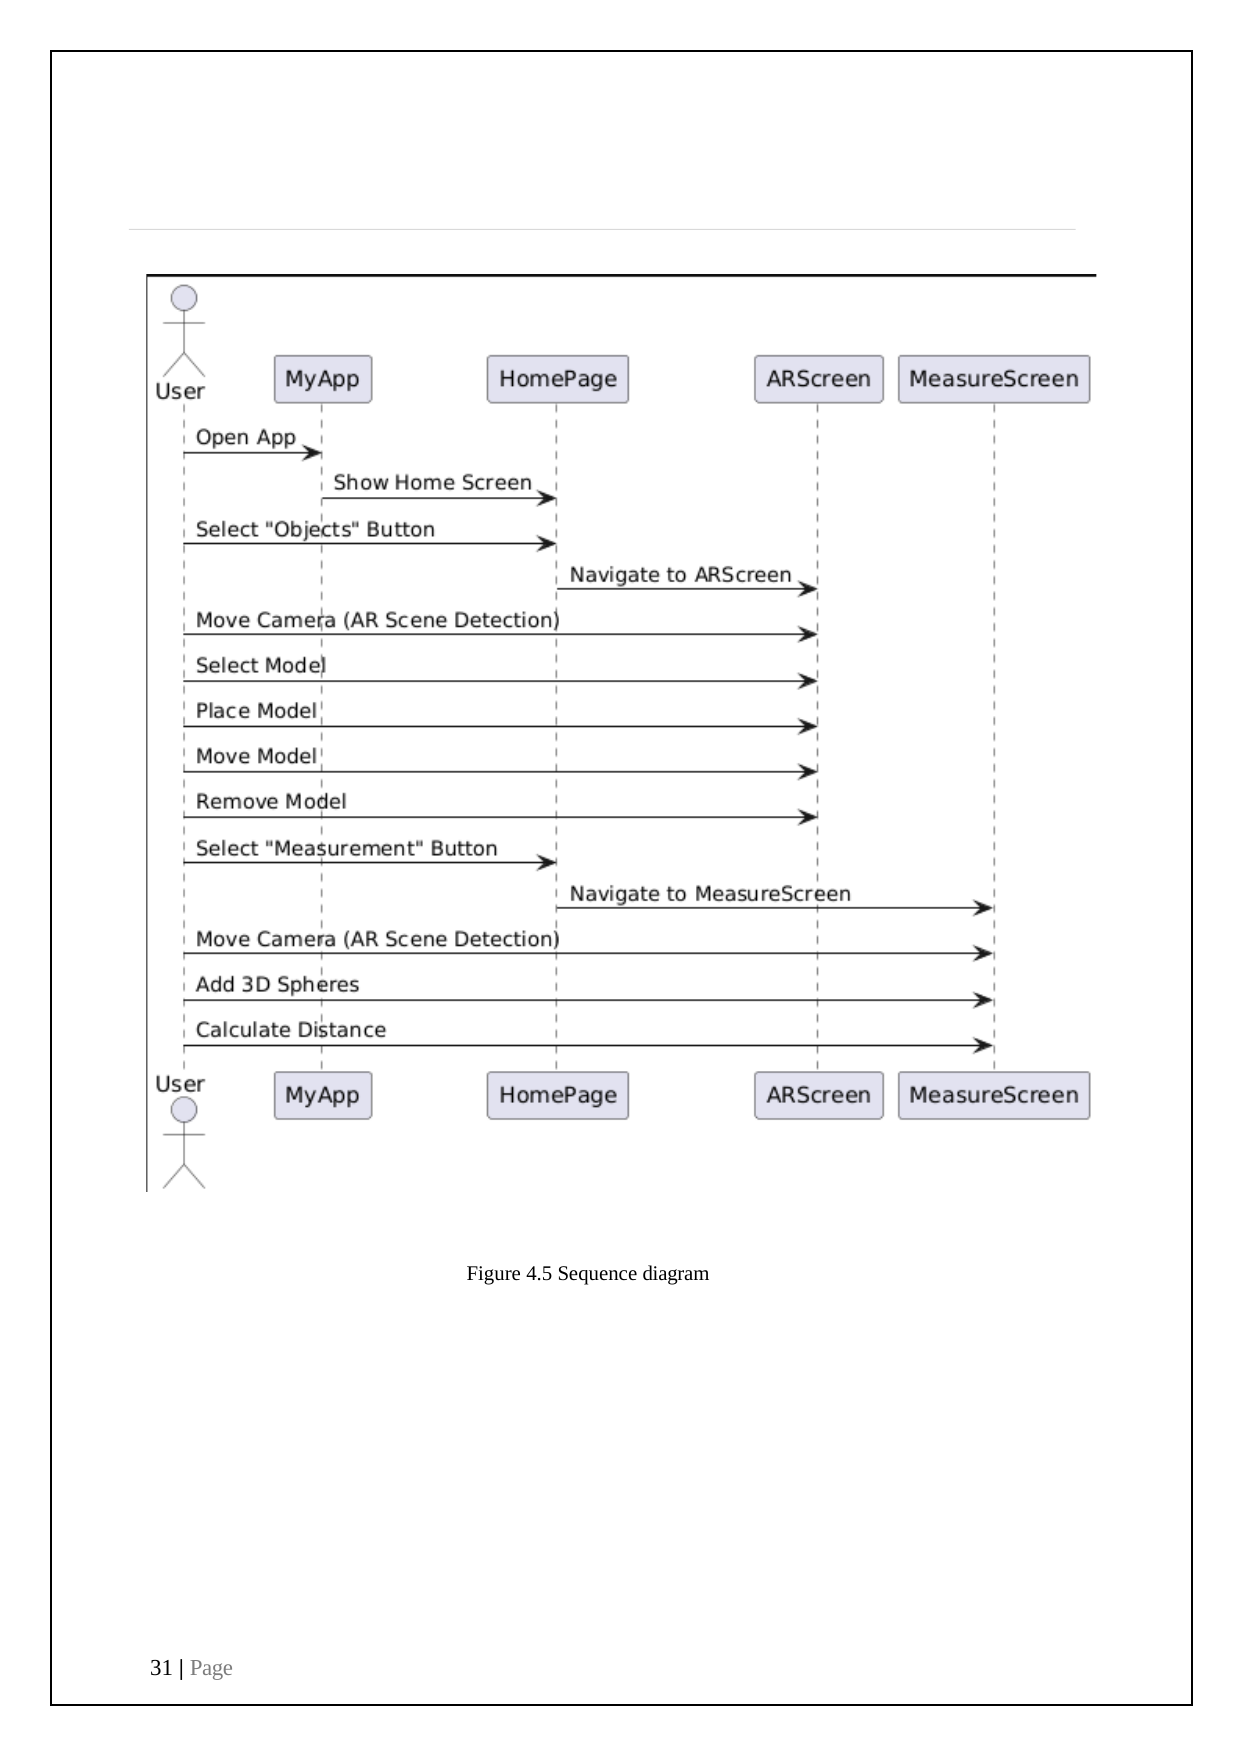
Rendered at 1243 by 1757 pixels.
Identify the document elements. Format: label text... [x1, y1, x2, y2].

text Figure 4.5 Sequence diagram [59, 1260, 1117, 1284]
picture [146, 274, 1097, 1192]
